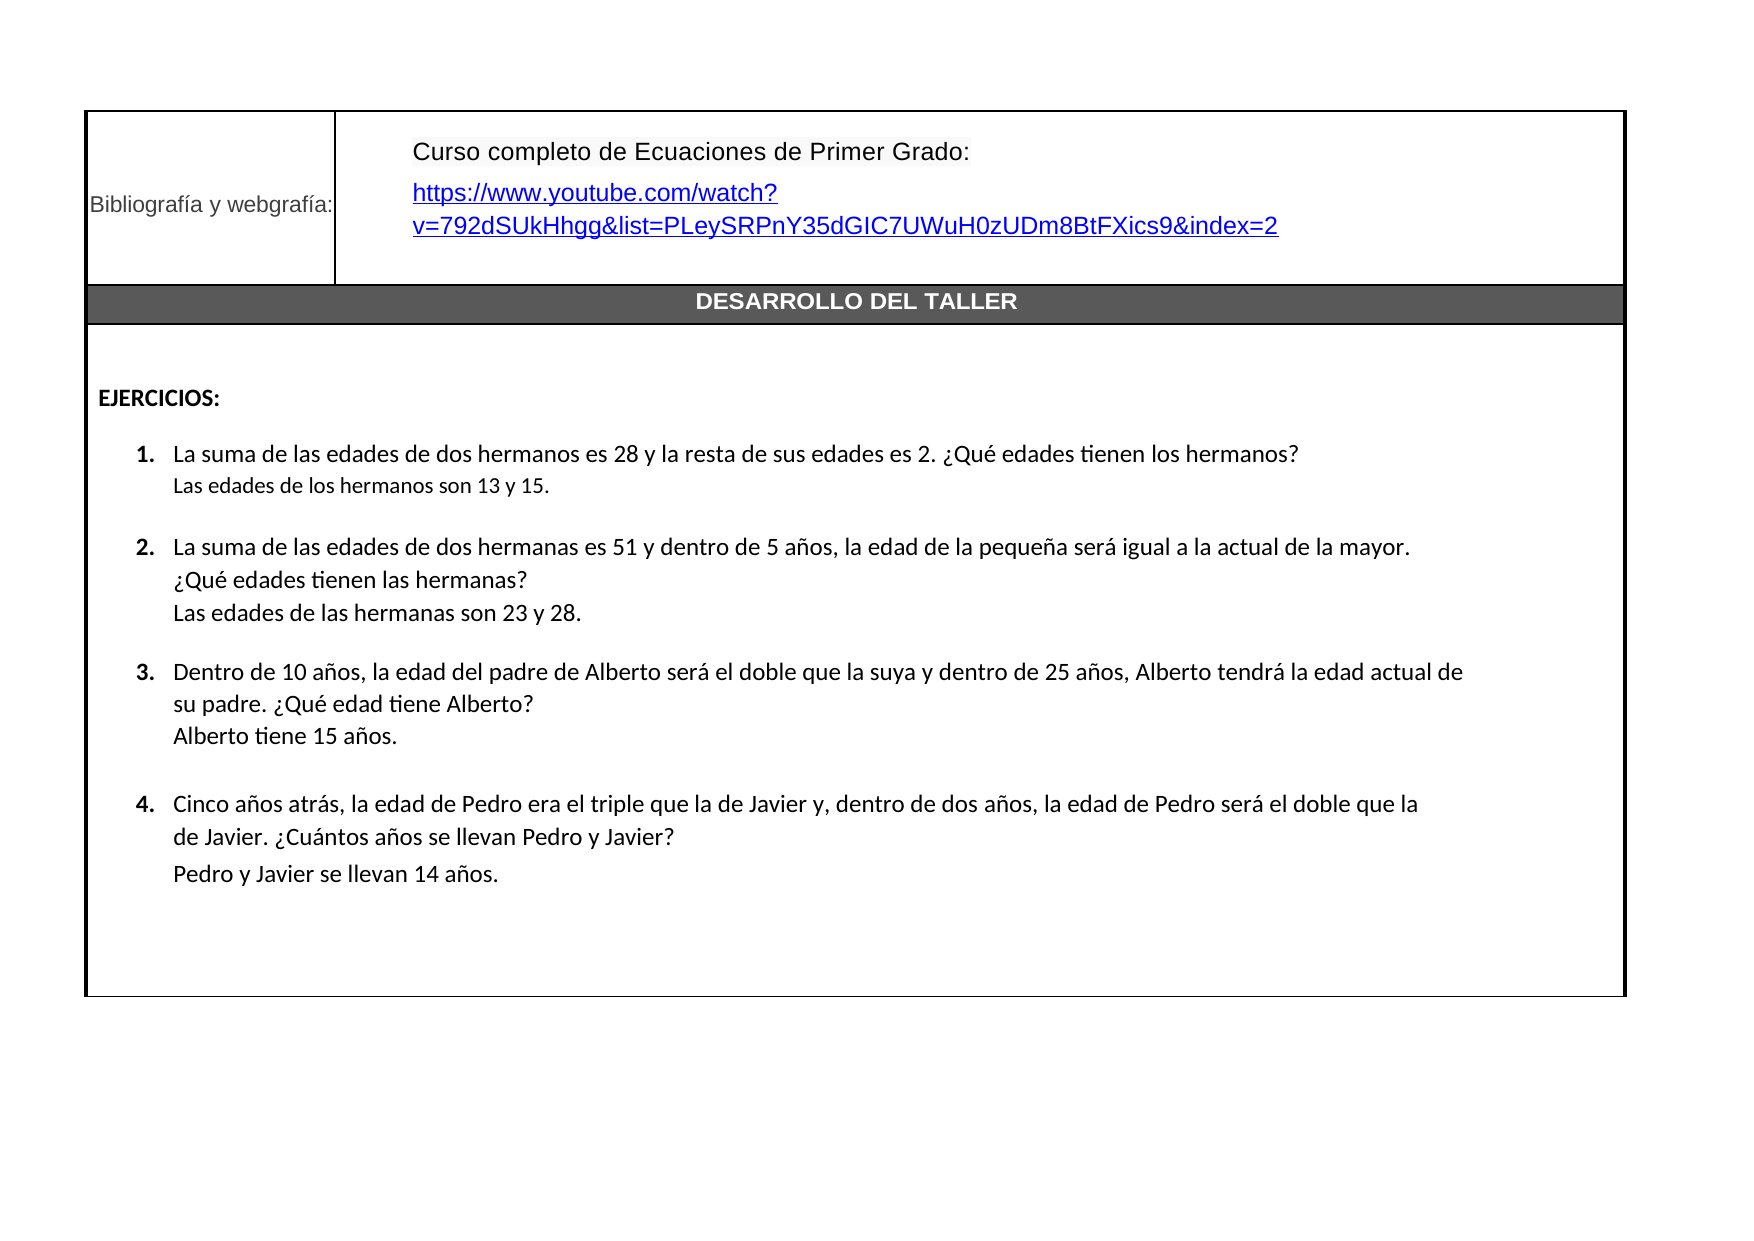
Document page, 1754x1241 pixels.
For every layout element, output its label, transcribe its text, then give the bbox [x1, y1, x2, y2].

table_cell EJERCICIOS: La suma de las edades de dos hermanos es 28 y la resta de sus edades es 2. ¿Qué edades tienen los hermanos? Las edades de los hermanos son 13 y 15. La suma de las edades de dos hermanas es 51 y dentro de 5 años, la edad de la pequeña será igual a la actual de la mayor. ¿Qué edades tienen las hermanas? Las edades de las hermanas son 23 y 28. Dentro de 10 años, la edad del padre de Alberto será el doble que la suya y dentro de 25 años, Alberto tendrá la edad actual de su padre. ¿Qué edad tiene Alberto? Alberto tiene 15 años. Cinco años atrás, la edad de Pedro era el triple que la de Javier y, dentro de dos años, la edad de Pedro será el doble que la de Javier. ¿Cuántos años se llevan Pedro y Javier? Pedro y Javier se llevan 14 años. [88, 325, 1623, 996]
table_cell DESARROLLO DEL TALLER [88, 286, 1623, 323]
table_header Bibliografía y webgrafía: [88, 112, 334, 284]
table_header Curso completo de Ecuaciones de Primer Grado: https://www.youtube.com/watch?v=792dSUkHhgg&list=PLeySRPnY35dGIC7UWuH0zUDm8BtFXics9&index=2 [336, 112, 1623, 284]
